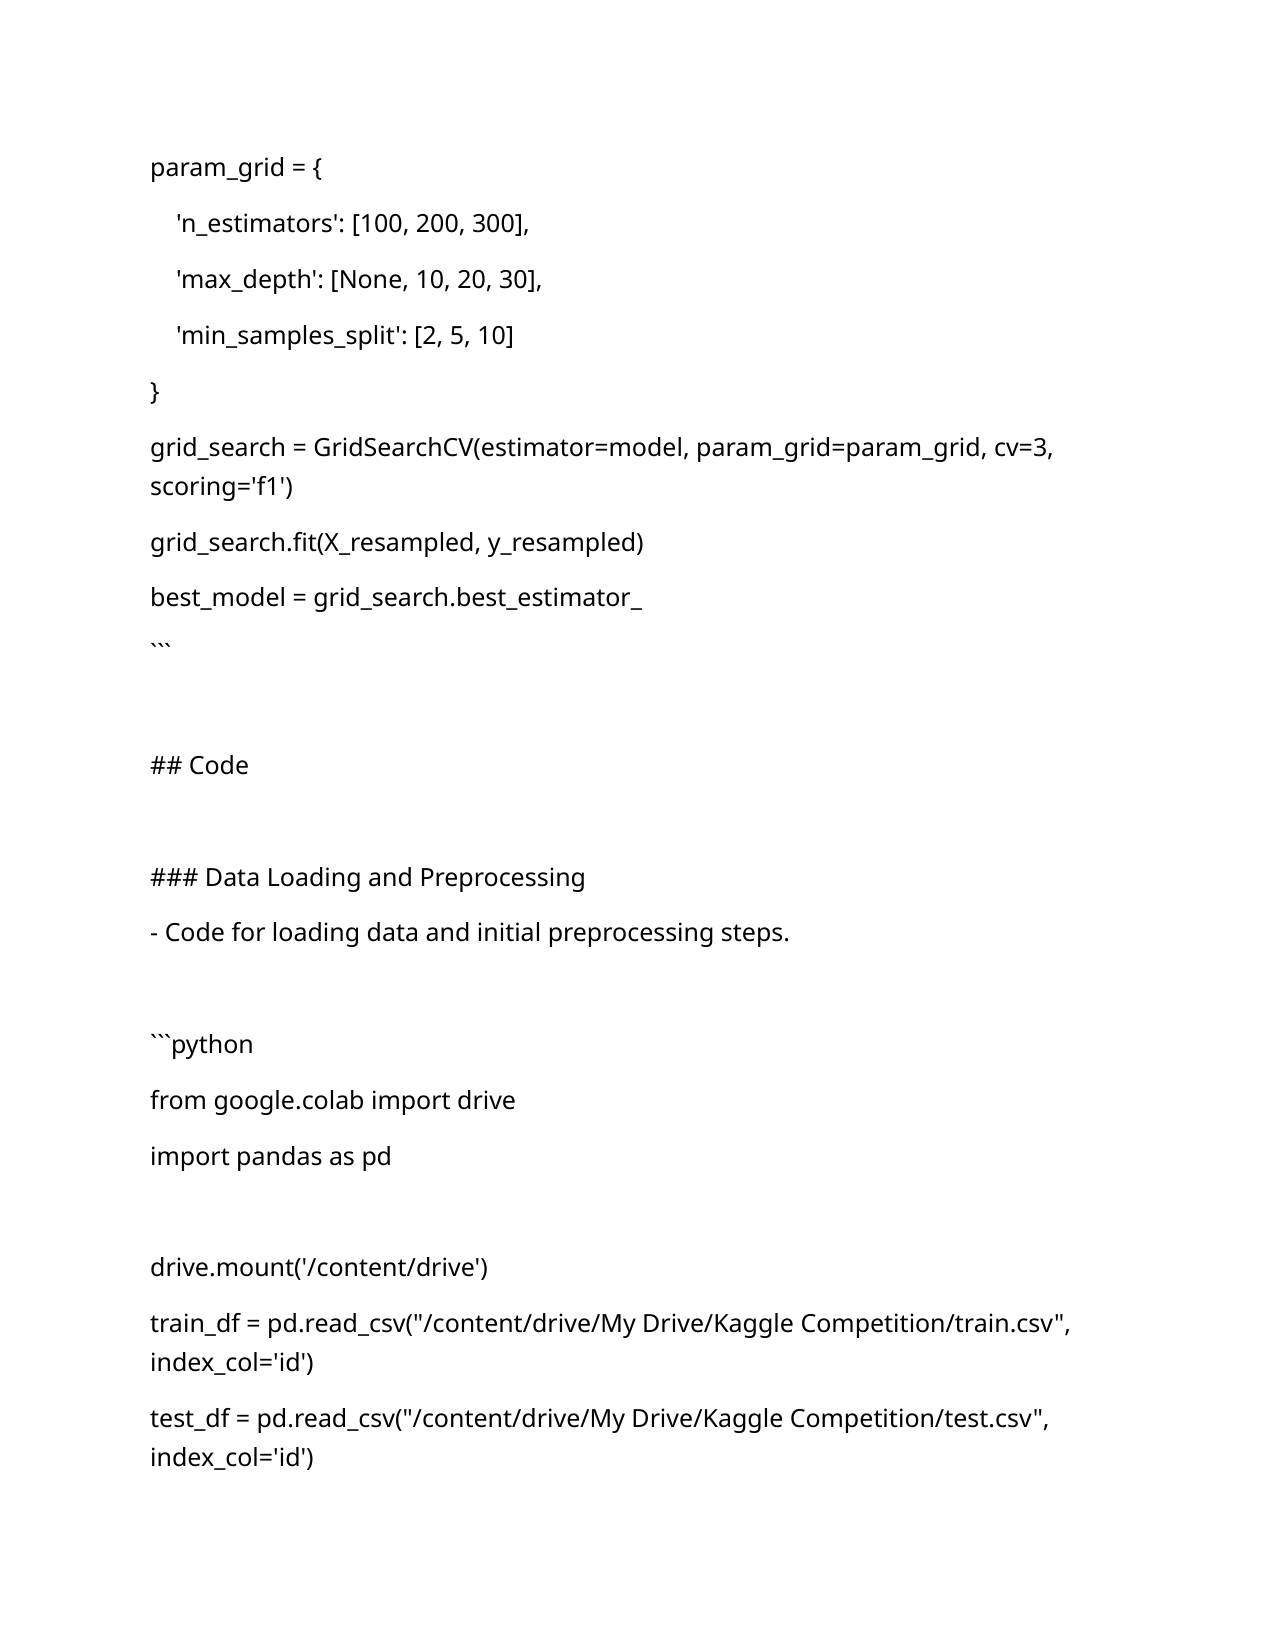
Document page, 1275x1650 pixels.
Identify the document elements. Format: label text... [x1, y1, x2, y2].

text import pandas as pd [150, 1138, 1125, 1172]
text ## Code [150, 747, 1125, 782]
text 'min_samples_split': [2, 5, 10] [150, 317, 1125, 352]
text - Code for loading data and initial preprocessing steps. [150, 915, 1125, 949]
text from google.colab import drive [150, 1082, 1125, 1117]
text } [150, 373, 1125, 407]
text test_df = pd.read_csv("/content/drive/My Drive/Kaggle Competition/test.csv", index_col='id') [150, 1401, 1125, 1474]
text 'max_depth': [None, 10, 20, 30], [150, 262, 1125, 296]
text grid_search.fit(X_resampled, y_resampled) [150, 524, 1125, 558]
text param_grid = { [150, 150, 1125, 184]
text ```python [150, 1027, 1125, 1061]
text best_model = grid_search.best_estimator_ [150, 580, 1125, 614]
text ### Data Loading and Preprocessing [150, 859, 1125, 893]
text ``` [150, 636, 1125, 670]
text 'n_estimators': [100, 200, 300], [150, 206, 1125, 240]
text train_df = pd.read_csv("/content/drive/My Drive/Kaggle Competition/train.csv", index_col='id') [150, 1306, 1125, 1379]
text grid_search = GridSearchCV(estimator=model, param_grid=param_grid, cv=3, scoring='f1') [150, 429, 1125, 502]
text drive.mount('/content/drive') [150, 1250, 1125, 1284]
